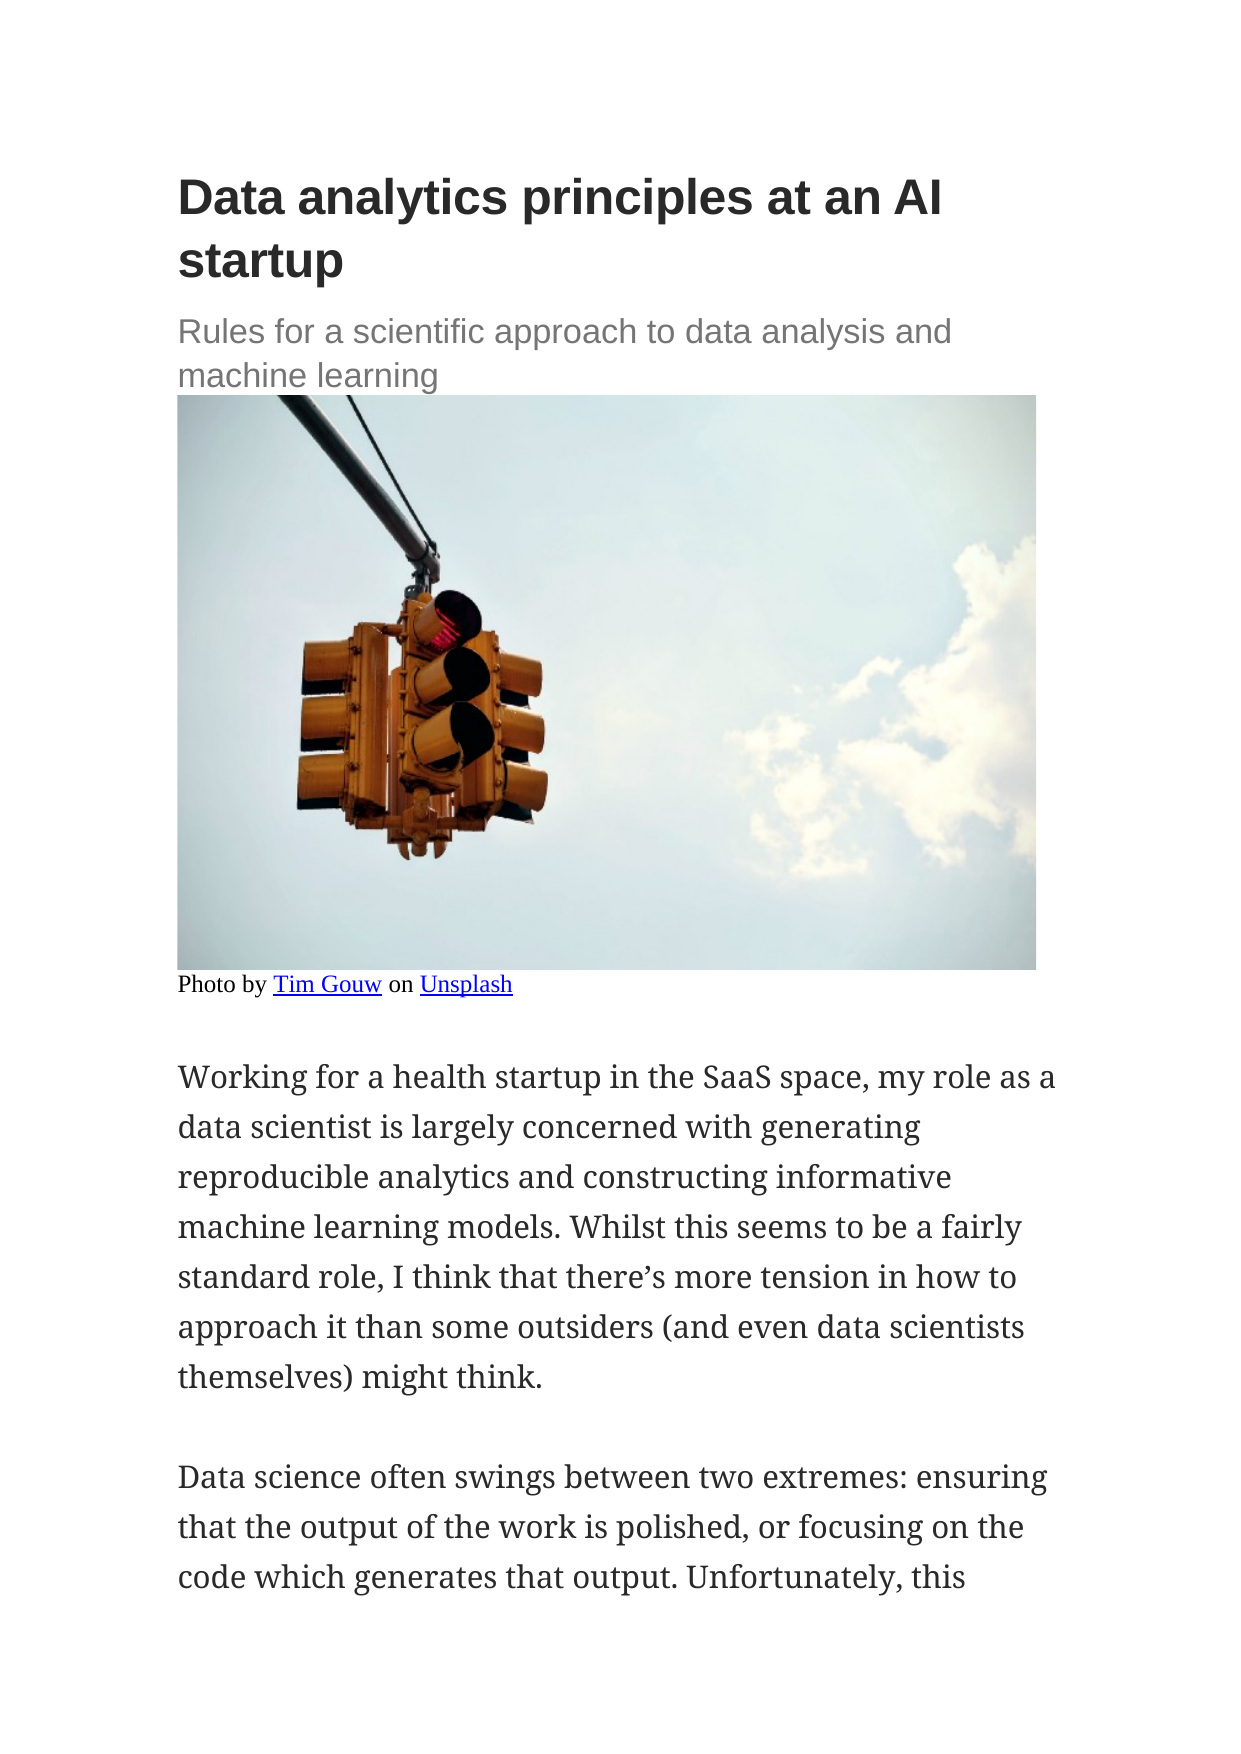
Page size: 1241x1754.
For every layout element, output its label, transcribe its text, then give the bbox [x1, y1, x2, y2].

picture [177, 395, 1037, 970]
text Working for a health startup in the SaaS space, my role as a data scientist is largely concerned with generating reproducible analytics and constructing informative machine learning models. Whilst this seems to be a fairly standard role, I think that there’s more tension in how to approach it than some outsiders (and even data scientists themselves) might think. [177, 1048, 1063, 1398]
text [177, 1448, 1063, 1598]
text Photo by Tim Gouw on Unsplash [177, 969, 1063, 998]
text Rules for a scientific approach to data analysis and machine learning [177, 307, 1063, 395]
text Data analytics principles at an AI startup [177, 163, 1063, 288]
